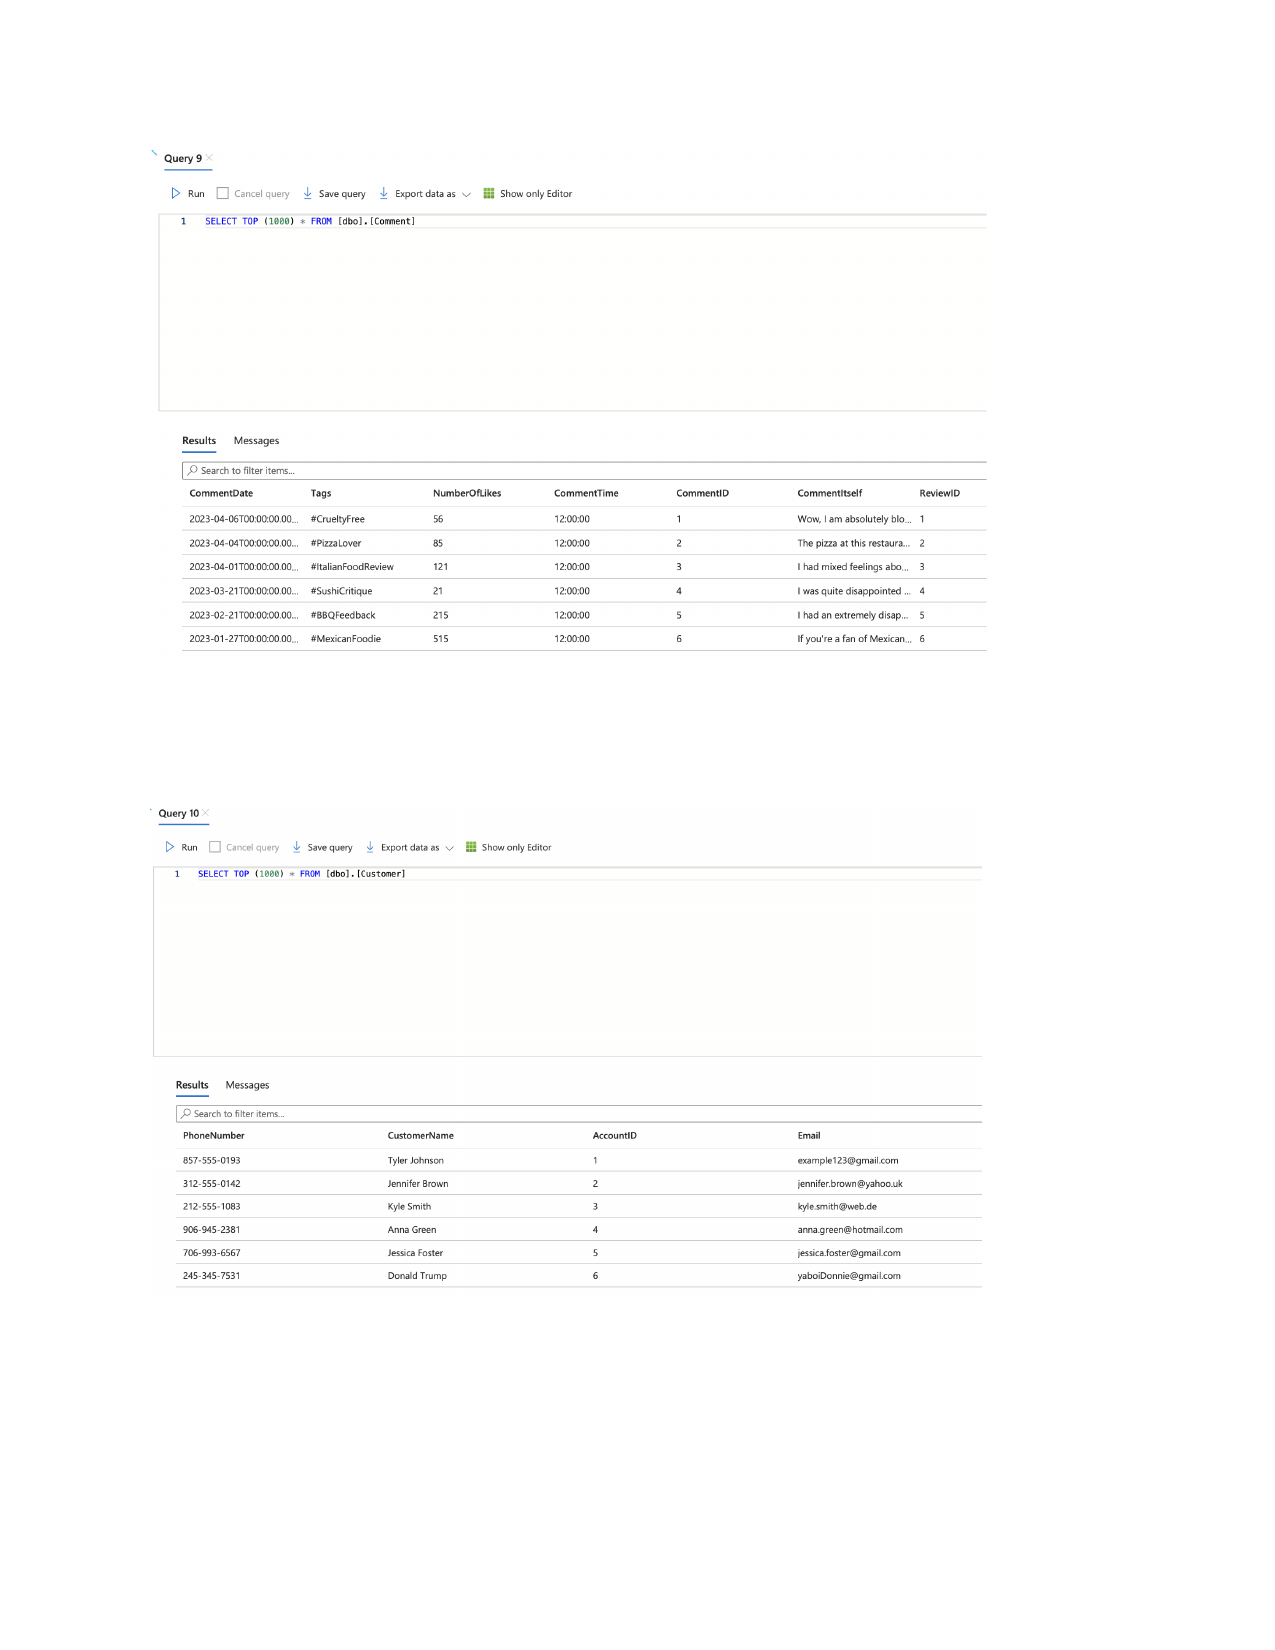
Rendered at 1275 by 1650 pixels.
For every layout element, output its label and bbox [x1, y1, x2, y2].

picture [150, 806, 982, 1296]
picture [150, 150, 987, 659]
